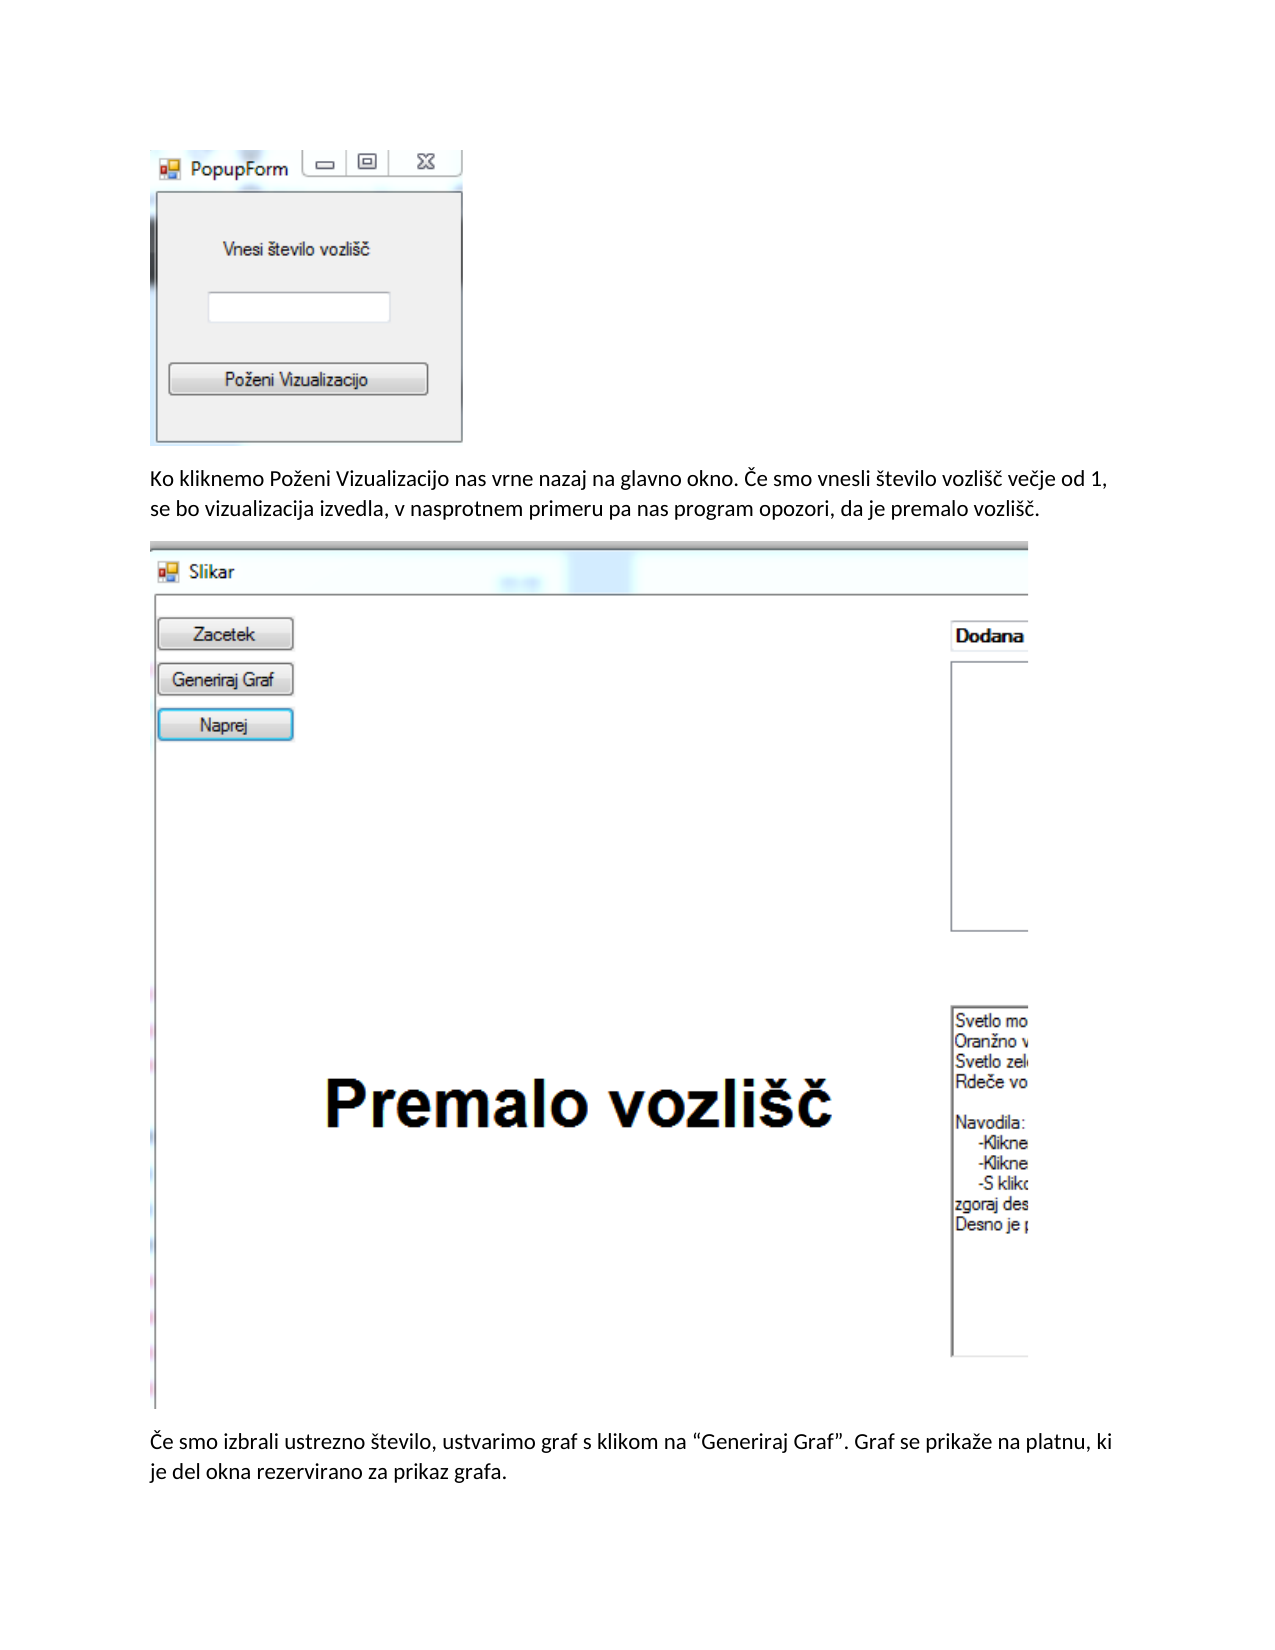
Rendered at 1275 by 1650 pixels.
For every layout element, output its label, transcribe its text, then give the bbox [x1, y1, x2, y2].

picture [150, 150, 463, 446]
picture [150, 541, 1029, 1409]
text Če smo izbrali ustrezno število, ustvarimo graf s klikom na “Generiraj Graf”. Graf se prikaže na platnu, ki je del okna rezervirano za prikaz grafa. [150, 1427, 1125, 1486]
text Ko kliknemo Poženi Vizualizacijo nas vrne nazaj na glavno okno. Če smo vnesli število vozlišč večje od 1, se bo vizualizacija izvedla, v nasprotnem primeru pa nas program opozori, da je premalo vozlišč. [150, 464, 1125, 522]
